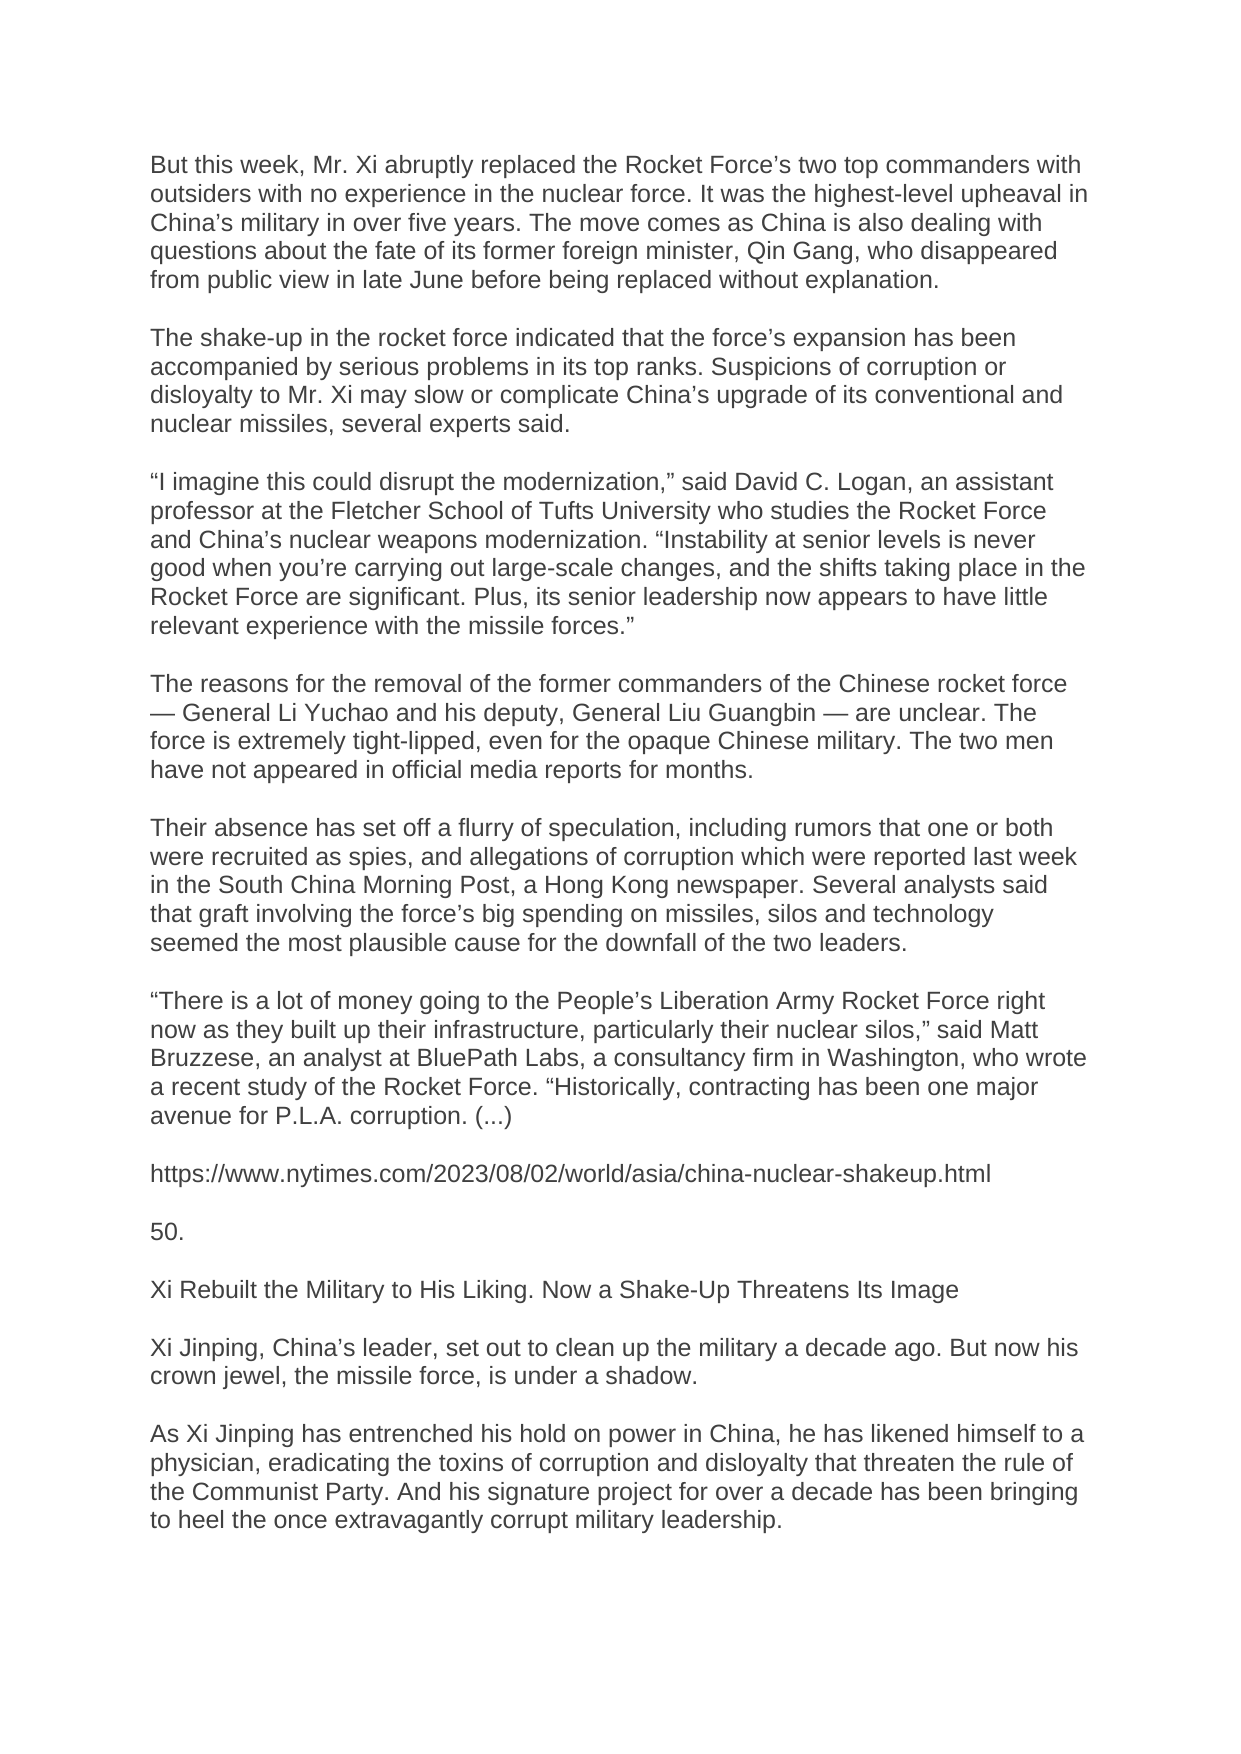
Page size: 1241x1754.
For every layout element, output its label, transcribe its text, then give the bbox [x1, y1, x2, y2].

text https://www.nytimes.com/2023/08/02/world/asia/china-nuclear-shakeup.html [150, 1159, 1090, 1187]
text “I imagine this could disrupt the modernization,” said David C. Logan, an assistant professor at the Fletcher School of Tufts University who studies the Rocket Force and China’s nuclear weapons modernization. “Instability at senior levels is never good when you’re carrying out large-scale changes, and the shifts taking place in the Rocket Force are significant. Plus, its senior leadership now appears to have little relevant experience with the missile forces.” [150, 467, 1090, 639]
text Their absence has set off a flurry of speculation, including rumors that one or both were recruited as spies, and allegations of corruption which were reported last week in the South China Morning Post, a Hong Kong newspaper. Several analysts said that graft involving the force’s big spending on missiles, silos and technology seemed the most plausible cause for the downfall of the two leaders. [150, 813, 1090, 957]
text The shake-up in the rocket force indicated that the force’s expansion has been accompanied by serious problems in its top ranks. Suspicions of corruption or disloyalty to Mr. Xi may slow or complicate China’s upgrade of its conventional and nuclear missiles, several experts said. [150, 323, 1090, 438]
text Xi Rebuilt the Military to His Liking. Now a Shake-Up Threatens Its Image [150, 1274, 1090, 1303]
text Xi Jinping, China’s leader, set out to clean up the military a decade ago. But now his crown jewel, the missile force, is under a shadow. [150, 1332, 1090, 1390]
text 50. [150, 1217, 1090, 1245]
text “There is a lot of money going to the People’s Liberation Army Rocket Force right now as they built up their infrastructure, particularly their nuclear silos,” said Matt Bruzzese, an analyst at BluePath Labs, a consultancy firm in Washington, who wrote a recent study of the Rocket Force. “Historically, contracting has been one major avenue for P.L.A. corruption. (...) [150, 986, 1090, 1129]
text But this week, Mr. Xi abruptly replaced the Rocket Force’s two top commanders with outsiders with no experience in the nuclear force. It was the highest-level upheaval in China’s military in over five years. The move comes as China is also dealing with questions about the fate of its former foreign minister, Qin Gang, who disappeared from public view in late June before being replaced without explanation. [150, 150, 1090, 294]
text As Xi Jinping has entrenched his hold on power in China, he has likened himself to a physician, eradicating the toxins of corruption and disloyalty that threaten the rule of the Communist Party. And his signature project for over a decade has been bringing to heel the once extravagantly corrupt military leadership. [150, 1419, 1090, 1534]
text The reasons for the removal of the former commanders of the Chinese rocket force — General Li Yuchao and his deputy, General Liu Guangbin — are unclear. The force is extremely tight-lipped, even for the opaque Chinese military. The two men have not appeared in official media reports for months. [150, 669, 1090, 784]
